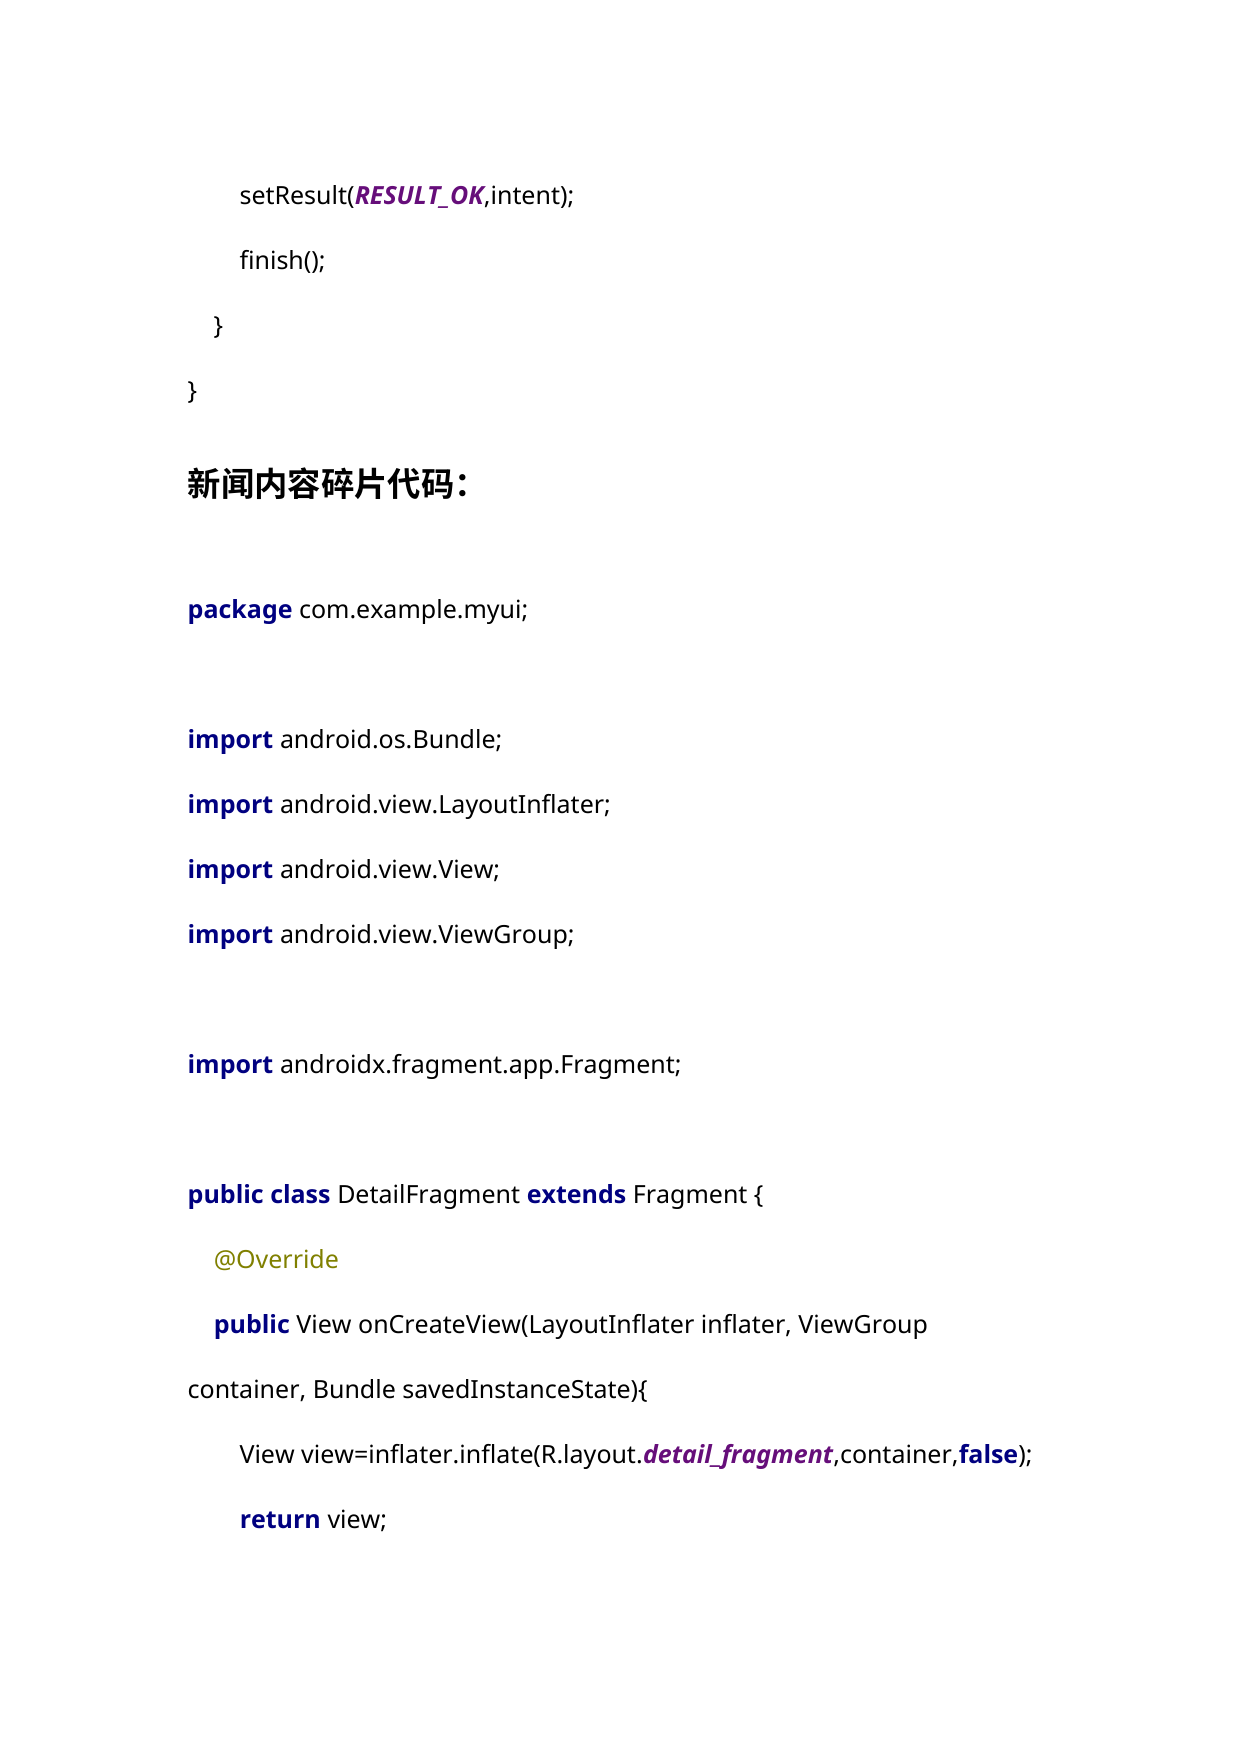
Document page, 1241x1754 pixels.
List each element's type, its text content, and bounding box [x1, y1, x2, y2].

subtitle 新闻内容碎片代码： [187, 449, 1053, 514]
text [187, 162, 1053, 422]
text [187, 576, 1053, 1551]
